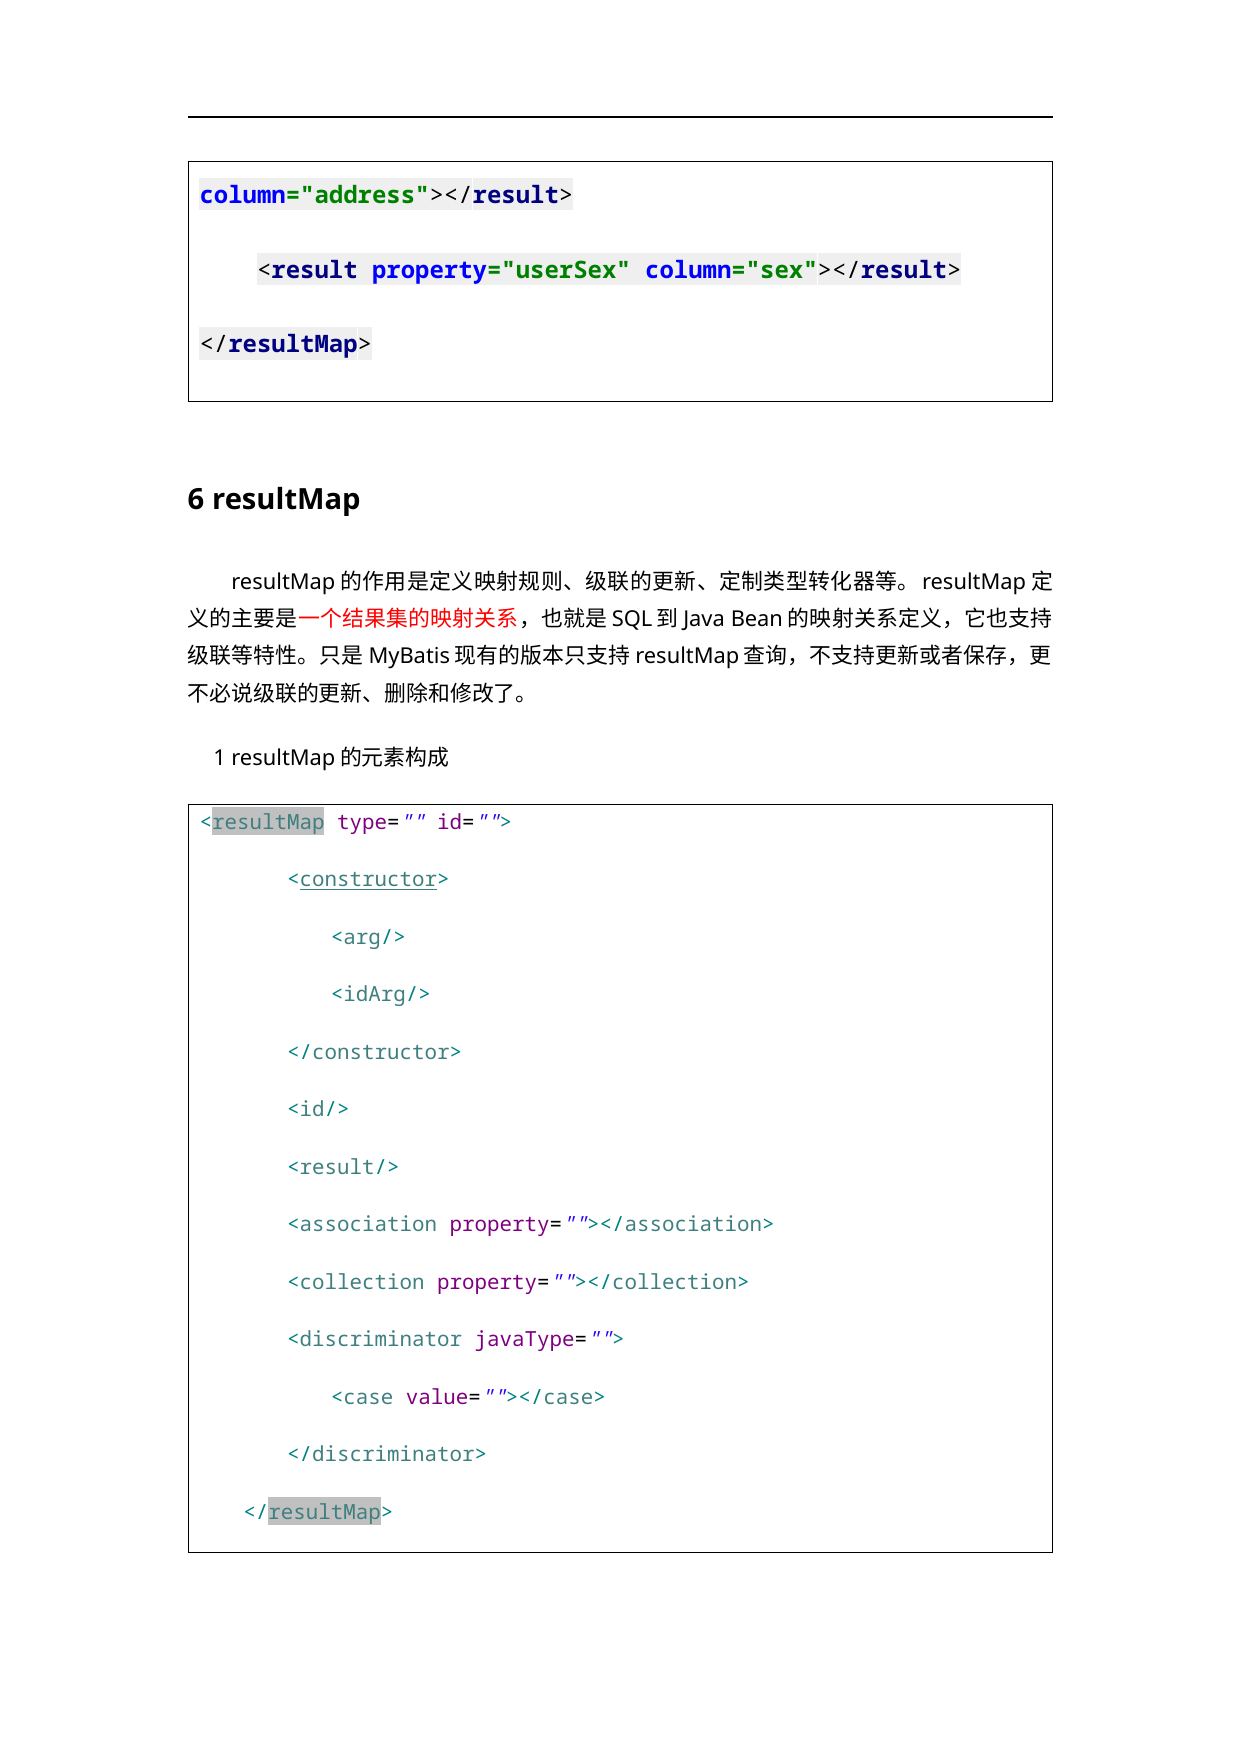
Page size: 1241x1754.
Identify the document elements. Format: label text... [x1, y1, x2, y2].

subtitle resultMap [187, 466, 1053, 531]
text resultMap的作用是定义映射规则、级联的更新、定制类型转化器等。resultMap定义的主要是一个结果集的映射关系，也就是SQL到Java Bean的映射关系定义，它也支持级联等特性。只是MyBatis现有的版本只支持resultMap查询，不支持更新或者保存，更不必说级联的更新、删除和修改了。 [187, 563, 1053, 708]
table_header <resultMap type="" id=""> <constructor> <arg/> <idArg/> </constructor> <id/> <result/> <association property=""></association> <collection property=""></collection> <discriminator javaType=""> <case value=""></case> </discriminator> </resultMap> [189, 805, 1052, 1552]
subtitle resultMap的元素构成 [187, 740, 1053, 772]
